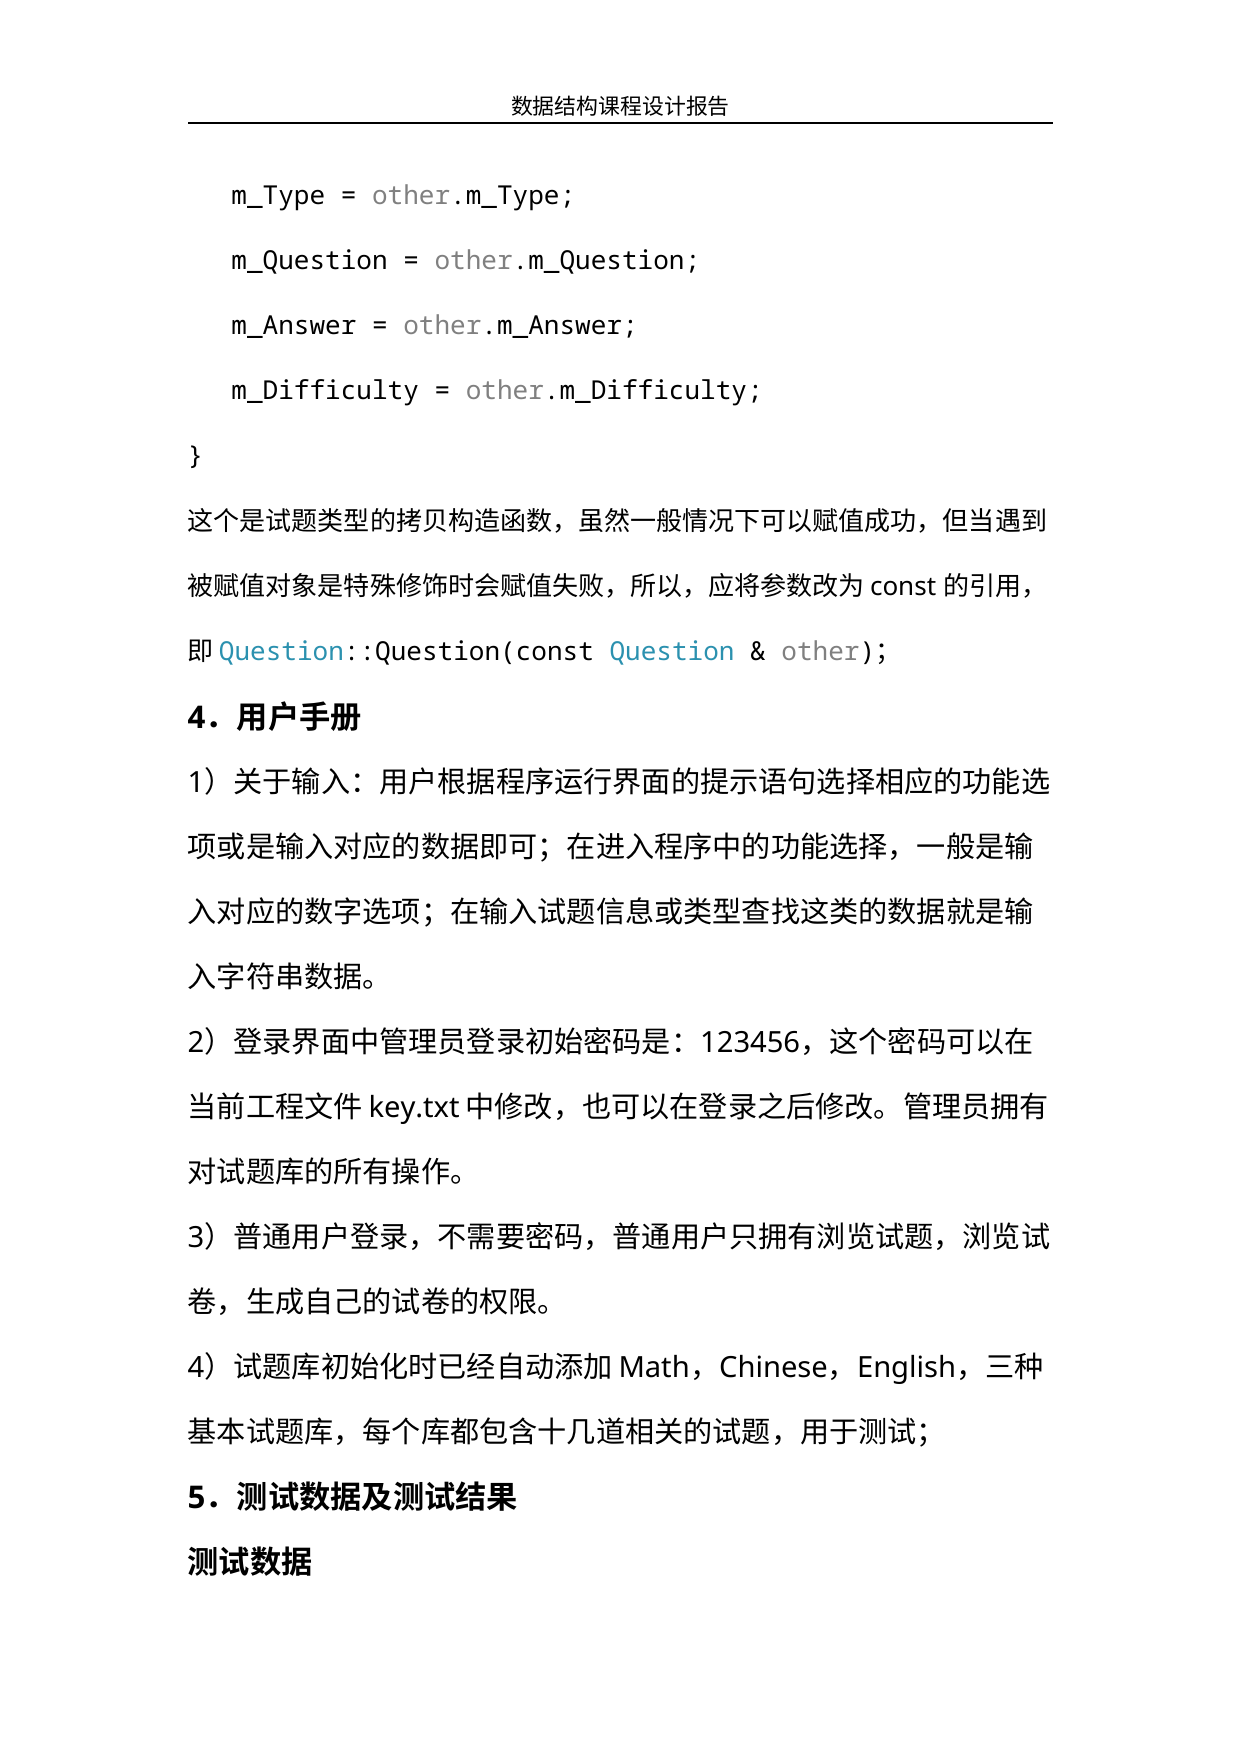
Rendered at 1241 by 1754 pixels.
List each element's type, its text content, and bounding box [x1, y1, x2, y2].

text 测试数据 [187, 1527, 1053, 1592]
text 1）关于输入：用户根据程序运行界面的提示语句选择相应的功能选项或是输入对应的数据即可；在进入程序中的功能选择，一般是输入对应的数字选项；在输入试题信息或类型查找这类的数据就是输入字符串数据。 [187, 747, 1053, 1007]
text 3）普通用户登录，不需要密码，普通用户只拥有浏览试题，浏览试卷，生成自己的试卷的权限。 [187, 1202, 1053, 1332]
text m_Question = other.m_Question; [187, 227, 1053, 292]
text 4．用户手册 [187, 682, 1053, 747]
text 4）试题库初始化时已经自动添加Math，Chinese，English，三种基本试题库，每个库都包含十几道相关的试题，用于测试； [187, 1332, 1053, 1462]
text } [187, 422, 1053, 487]
text m_Type = other.m_Type; [187, 162, 1053, 227]
text m_Difficulty = other.m_Difficulty; [187, 357, 1053, 422]
text 这个是试题类型的拷贝构造函数，虽然一般情况下可以赋值成功，但当遇到被赋值对象是特殊修饰时会赋值失败，所以，应将参数改为const 的引用，即Question::Question(const Question & other)； [187, 487, 1053, 682]
text m_Answer = other.m_Answer; [187, 292, 1053, 357]
text 5．测试数据及测试结果 [187, 1462, 1053, 1527]
text 2）登录界面中管理员登录初始密码是：123456，这个密码可以在当前工程文件key.txt中修改，也可以在登录之后修改。管理员拥有对试题库的所有操作。 [187, 1007, 1053, 1202]
